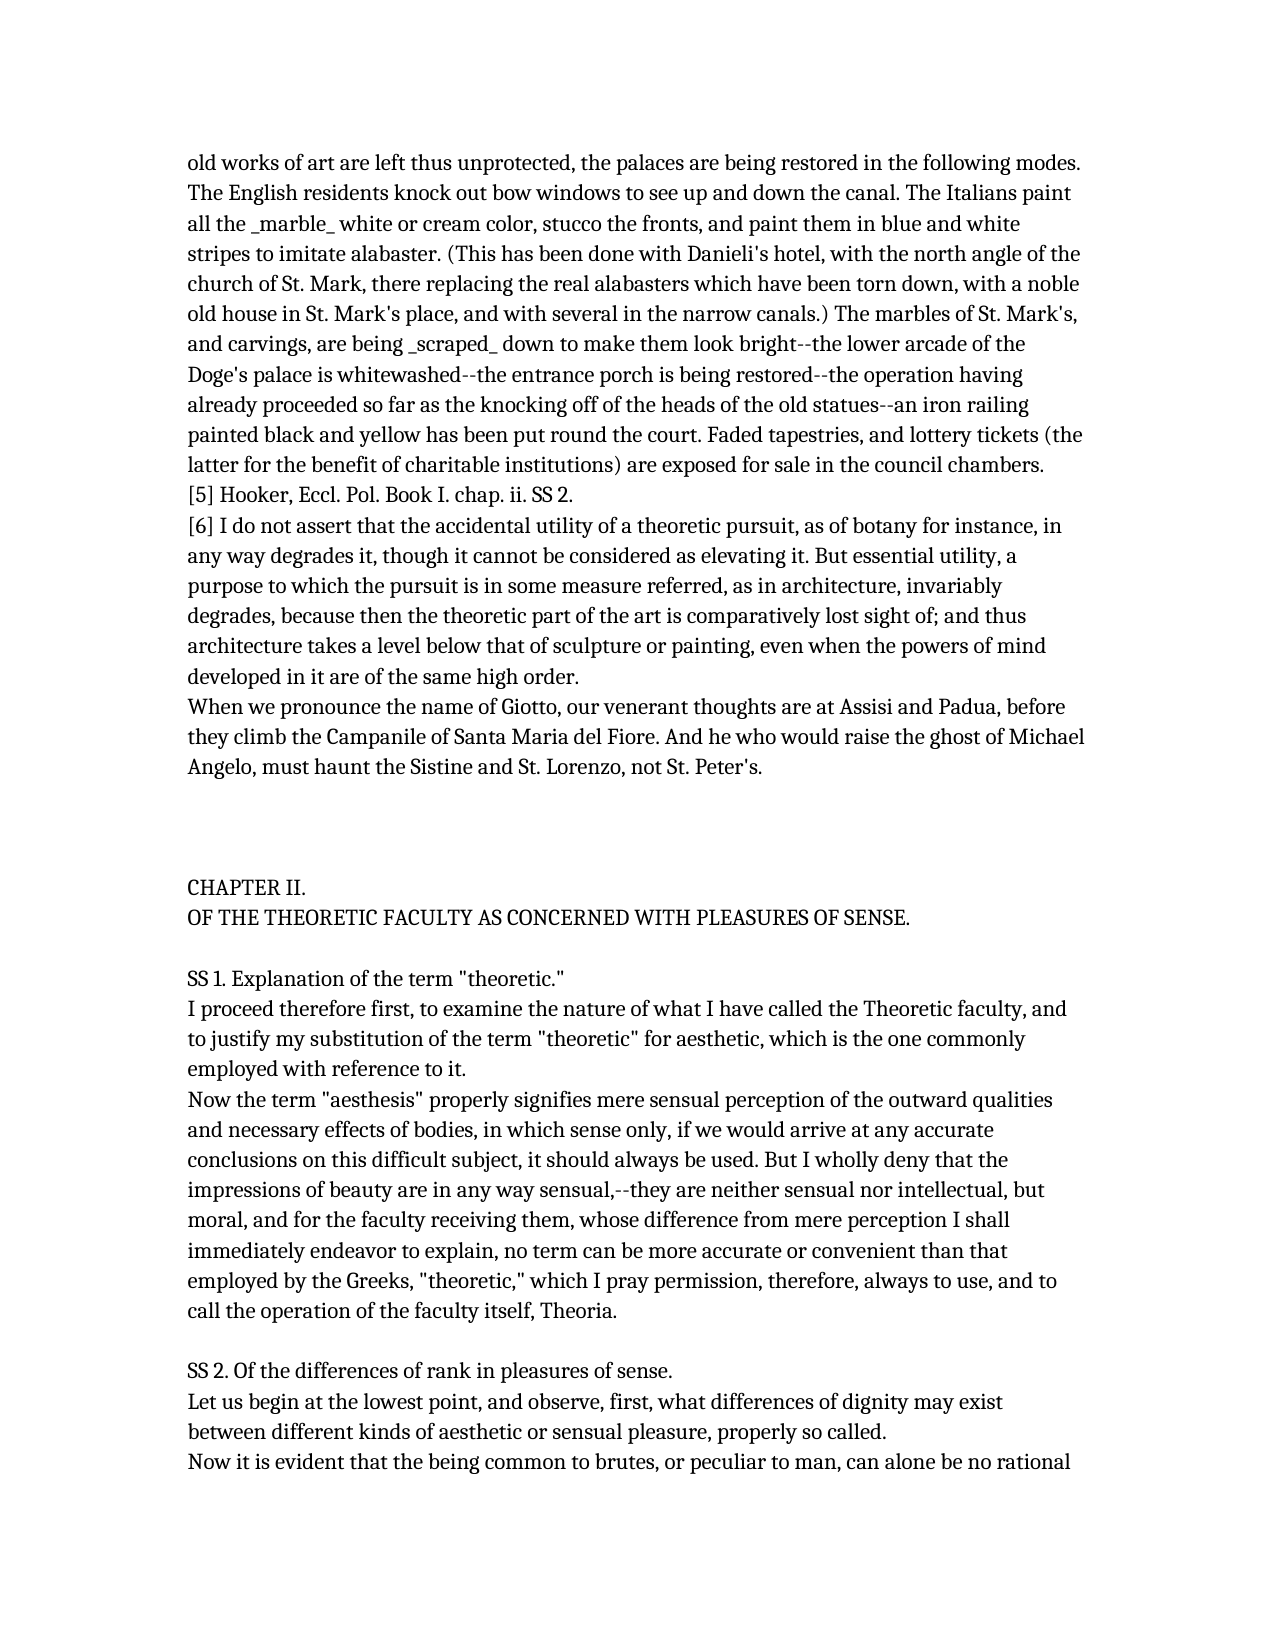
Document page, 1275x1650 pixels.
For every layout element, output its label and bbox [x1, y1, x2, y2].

text [187, 150, 1087, 1475]
